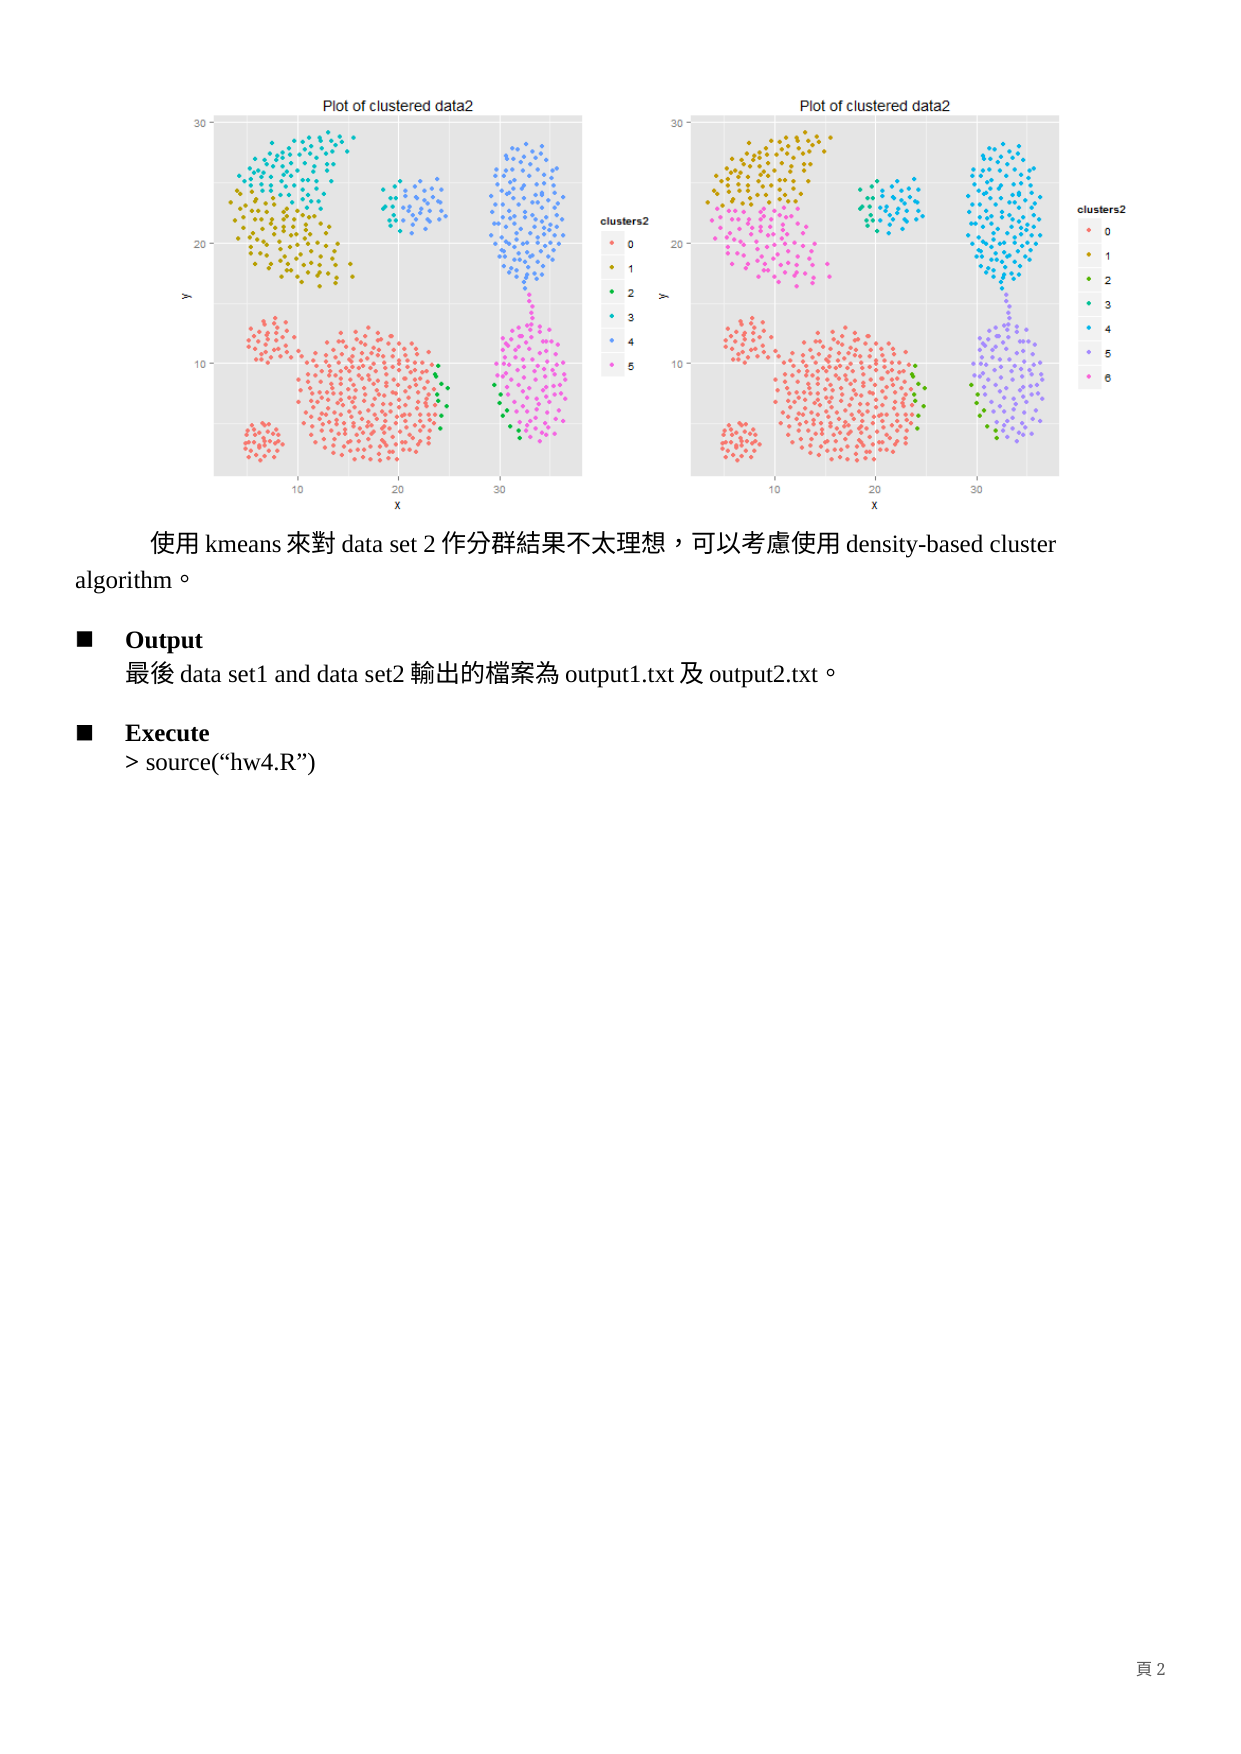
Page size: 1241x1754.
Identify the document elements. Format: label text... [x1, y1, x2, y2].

list Output [75, 625, 1165, 653]
text 使用kmeans來對data set 2作分群結果不太理想，可以考慮使用density-based cluster algorithm。 [75, 523, 1165, 596]
text 最後data set1 and data set2輸出的檔案為output1.txt及output2.txt。 [125, 653, 1165, 690]
picture [175, 75, 1137, 524]
list Execute [75, 718, 1165, 747]
text > source(“hw4.R”) [125, 747, 1165, 776]
